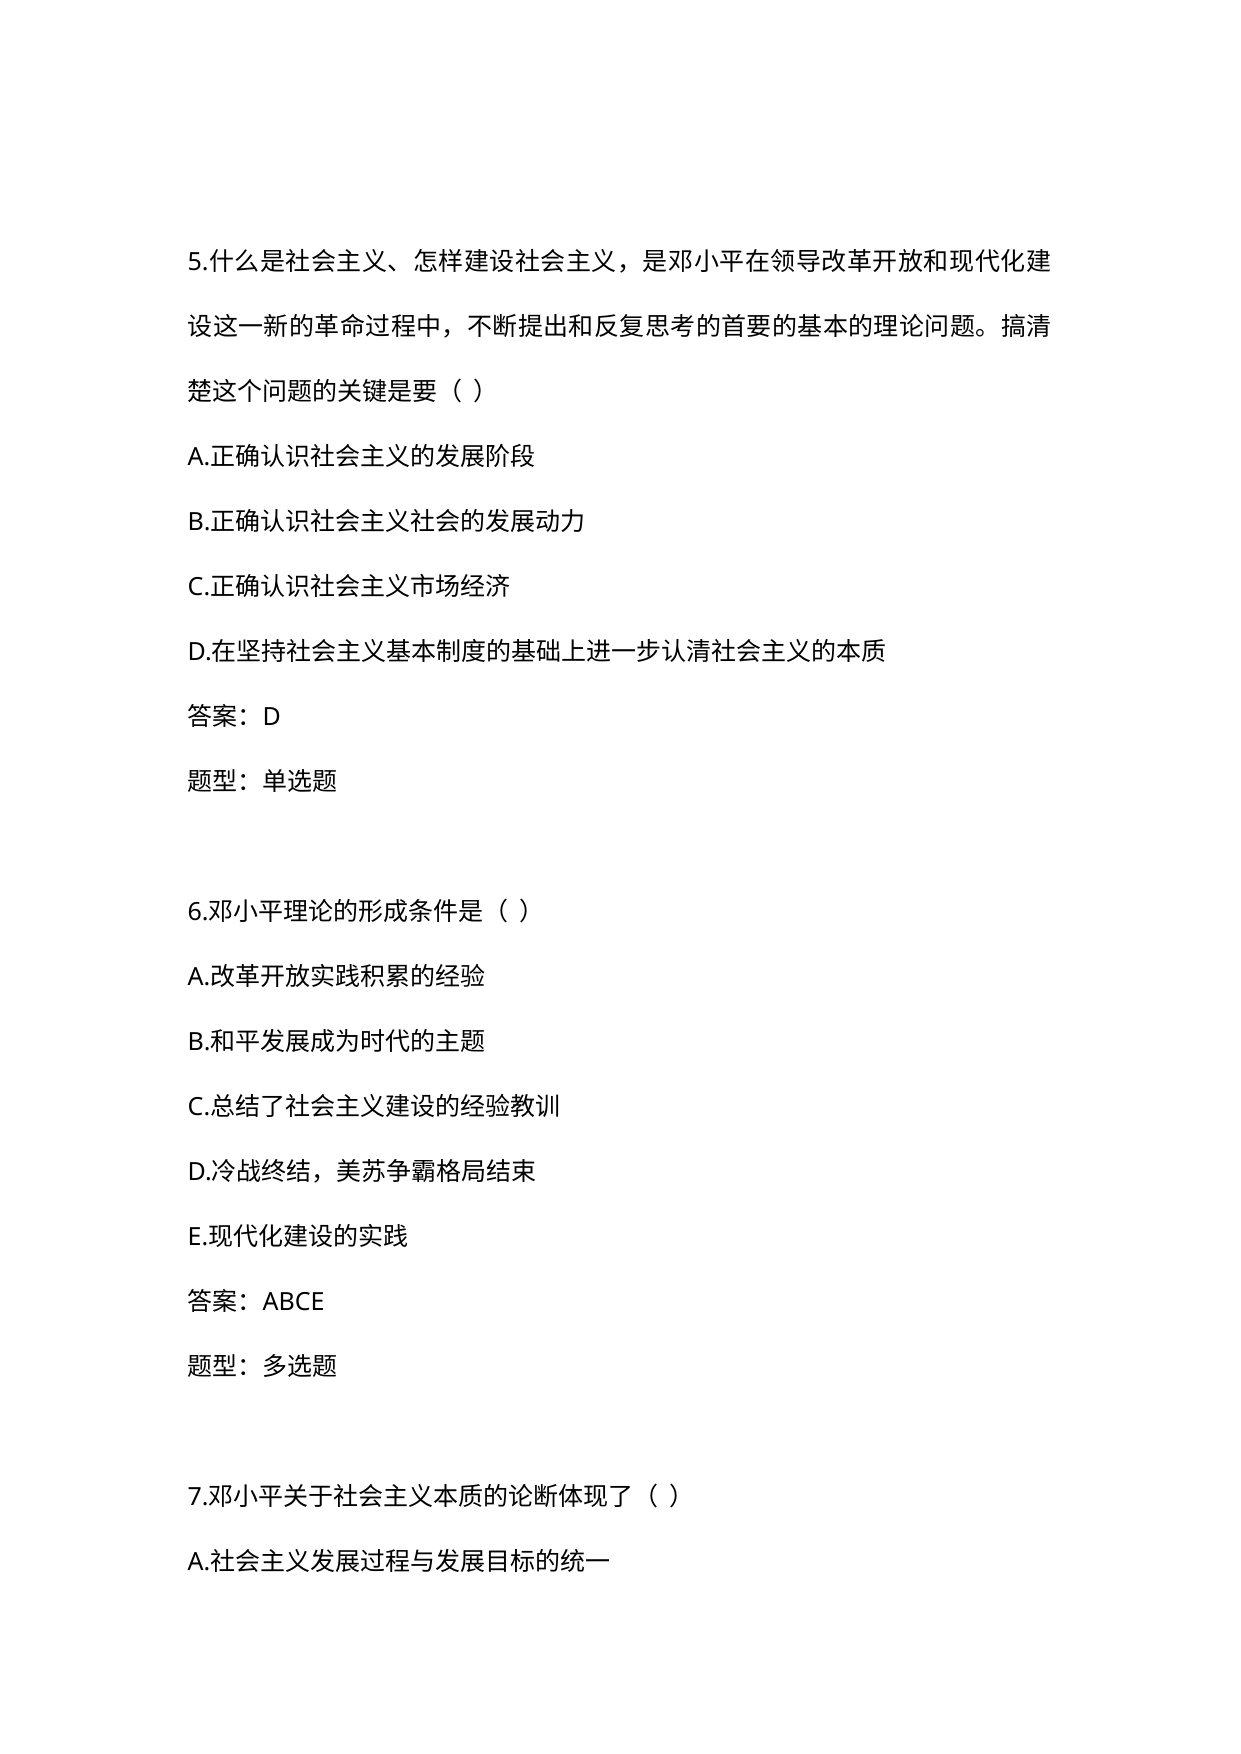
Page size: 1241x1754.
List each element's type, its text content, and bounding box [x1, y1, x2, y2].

text 题型：多选题 [187, 1332, 1053, 1397]
text 7.邓小平关于社会主义本质的论断体现了（ ） [187, 1462, 1053, 1527]
text A.改革开放实践积累的经验 [187, 942, 1053, 1007]
text A.社会主义发展过程与发展目标的统一 [187, 1527, 1053, 1592]
text C.正确认识社会主义市场经济 [187, 552, 1053, 617]
text 5.什么是社会主义、怎样建设社会主义，是邓小平在领导改革开放和现代化建设这一新的革命过程中，不断提出和反复思考的首要的基本的理论问题。搞清楚这个问题的关键是要（ ） [187, 227, 1053, 422]
text A.正确认识社会主义的发展阶段 [187, 422, 1053, 487]
text 答案：ABCE [187, 1267, 1053, 1332]
text 6.邓小平理论的形成条件是（ ） [187, 877, 1053, 942]
text 题型：单选题 [187, 747, 1053, 812]
text C.总结了社会主义建设的经验教训 [187, 1072, 1053, 1137]
text D.在坚持社会主义基本制度的基础上进一步认清社会主义的本质 [187, 617, 1053, 682]
text B.正确认识社会主义社会的发展动力 [187, 487, 1053, 552]
text E.现代化建设的实践 [187, 1202, 1053, 1267]
text 答案：D [187, 682, 1053, 747]
text B.和平发展成为时代的主题 [187, 1007, 1053, 1072]
text D.冷战终结，美苏争霸格局结束 [187, 1137, 1053, 1202]
